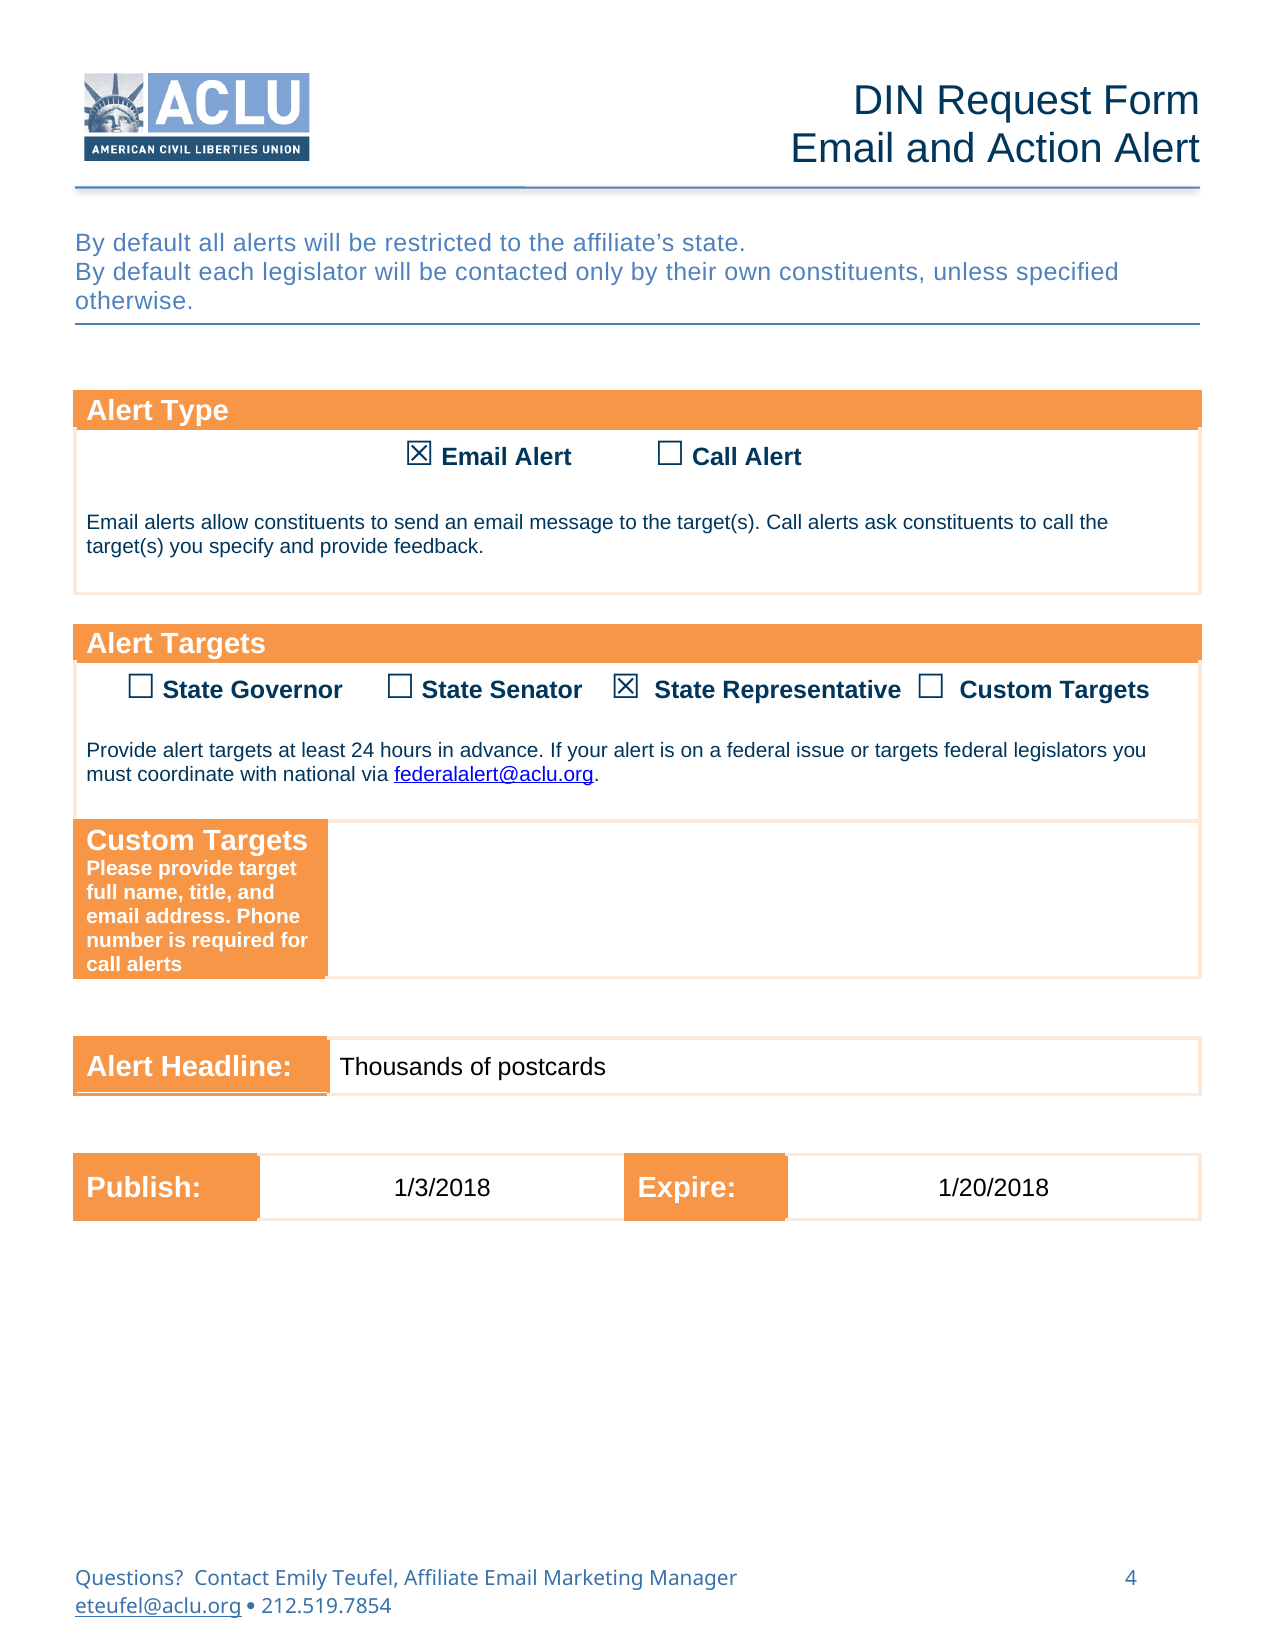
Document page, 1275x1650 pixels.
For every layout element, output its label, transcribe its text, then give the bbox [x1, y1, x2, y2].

picture [84, 73, 310, 161]
table_cell Custom Targets Please provide target full name, title, and email address. Phone number is required for call alerts [77, 823, 325, 976]
table_cell [328, 823, 1198, 976]
table_header Alert Type [77, 394, 1198, 427]
table_header Expire: [628, 1156, 785, 1218]
title By default all alerts will be restricted to the affiliate’s state. [75, 228, 1200, 257]
table_header Publish: [77, 1156, 257, 1218]
table_cell Email Alert Call Alert Email alerts allow constituents to send an email message to the target(s). Call alerts ask constituents to call the target(s) you specify and provide feedback. [77, 430, 1198, 592]
table_header Thousands of postcards [330, 1040, 1198, 1092]
table_cell State Governor State Senator State Representative Custom Targets Provide alert targets at least 24 hours in advance. If your alert is on a federal issue or targets federal legislators you must coordinate with national via federalalert@aclu.org. [77, 663, 1198, 819]
table_header Alert Targets [77, 627, 1198, 660]
table_header Alert Headline: [77, 1040, 327, 1092]
title By default each legislator will be contacted only by their own constituents, unless specified otherwise. [75, 257, 1200, 323]
